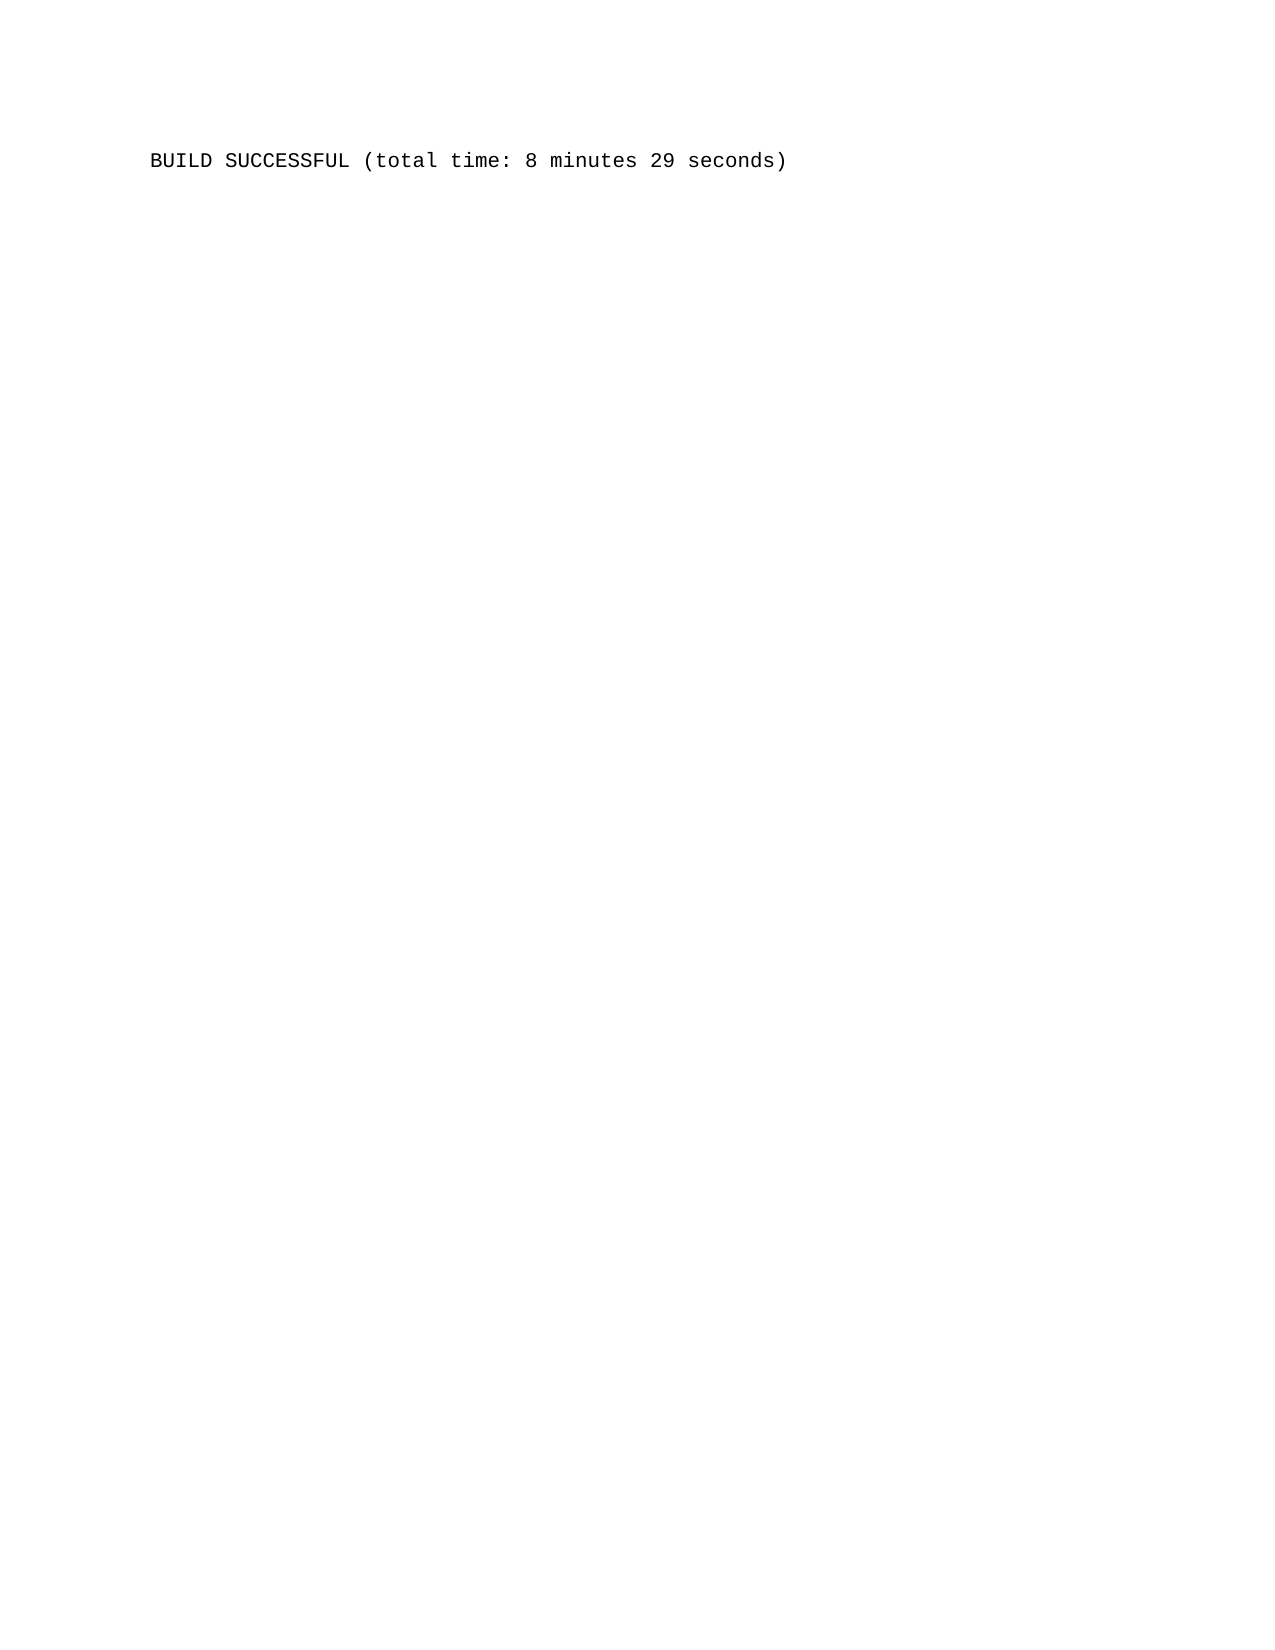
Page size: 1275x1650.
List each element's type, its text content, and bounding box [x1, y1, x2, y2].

text BUILD SUCCESSFUL (total time: 8 minutes 29 seconds) [150, 150, 1125, 174]
